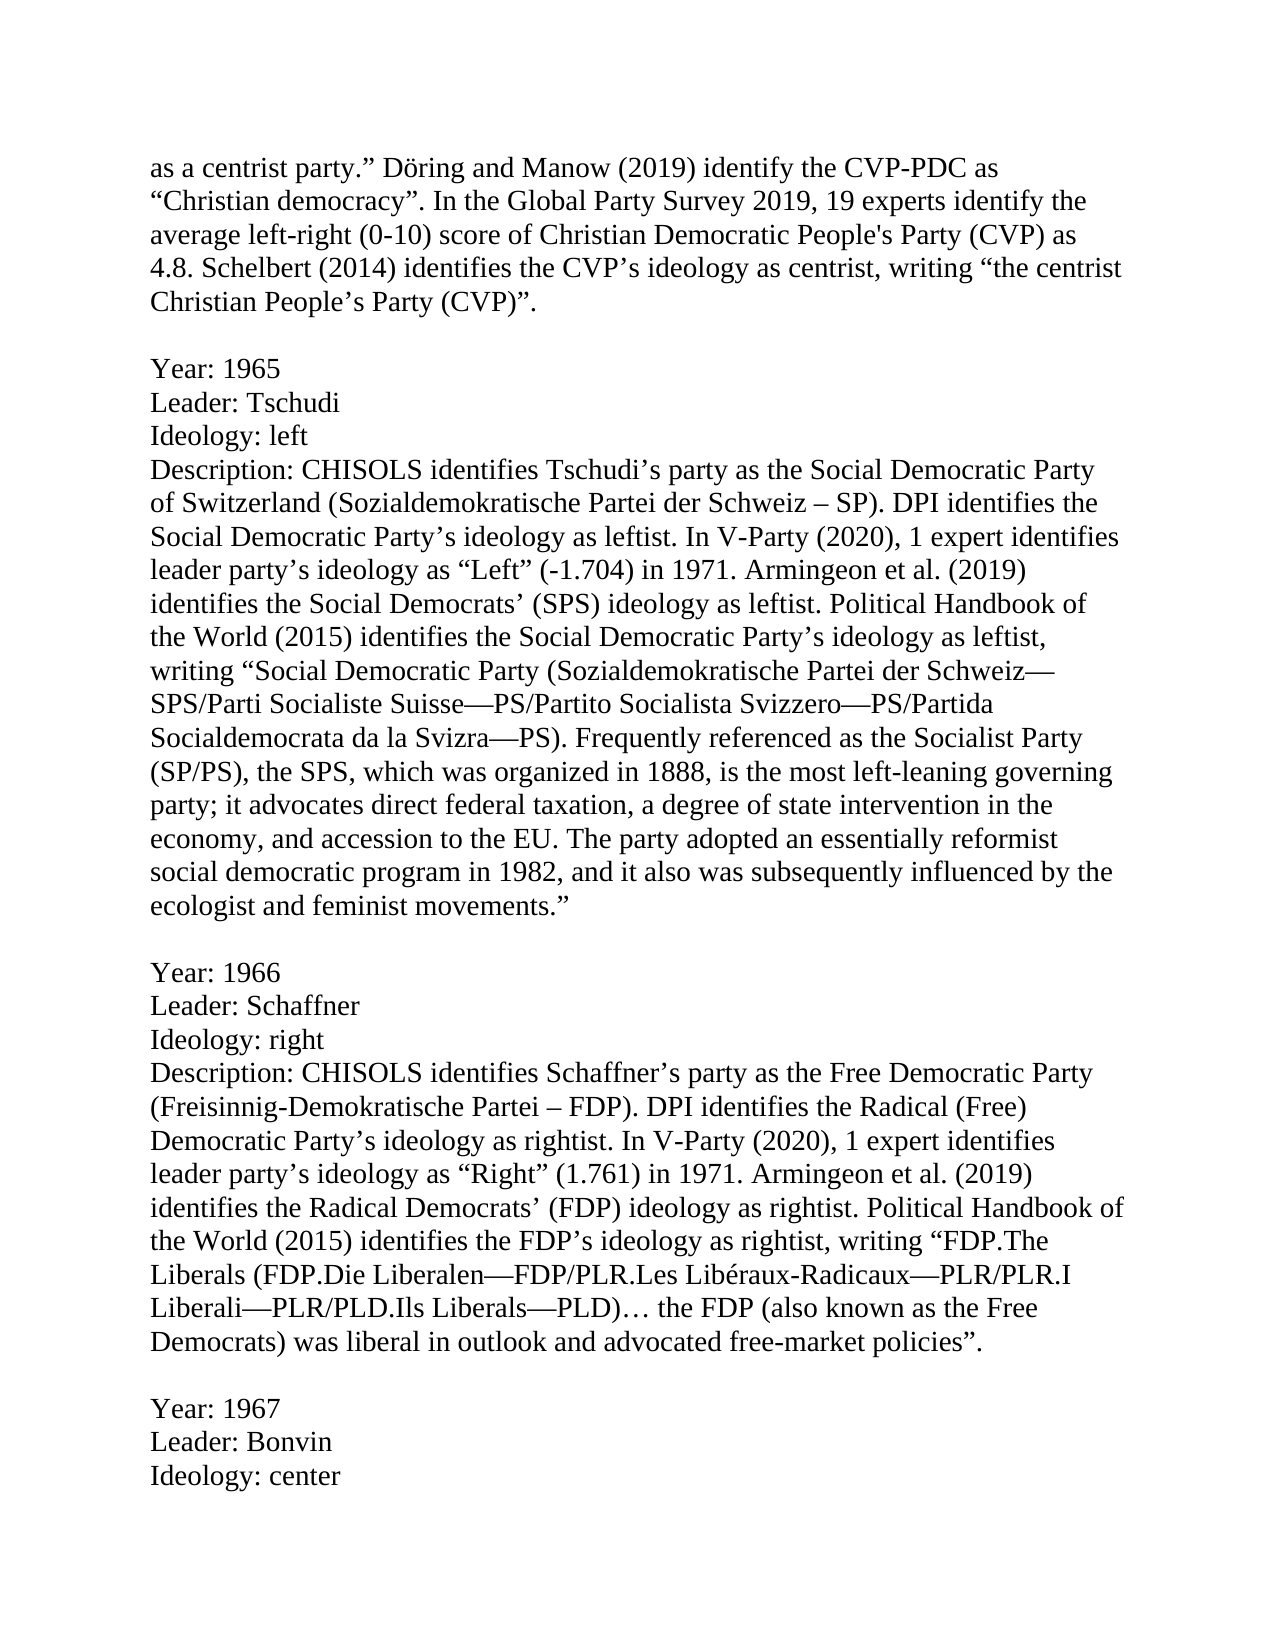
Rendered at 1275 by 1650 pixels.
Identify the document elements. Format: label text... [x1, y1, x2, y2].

text Leader: Schaffner [150, 988, 1125, 1022]
text Ideology: right [150, 1022, 1125, 1056]
text Year: 1966 [150, 955, 1125, 988]
text Year: 1965 [150, 351, 1125, 385]
text Leader: Tschudi [150, 385, 1125, 418]
text Ideology: center [150, 1458, 1125, 1492]
text Ideology: left [150, 418, 1125, 452]
text Description: CHISOLS identifies Schaffner’s party as the Free Democratic Party (Freisinnig-Demokratische Partei – FDP). DPI identifies the Radical (Free) Democratic Party’s ideology as rightist. In V-Party (2020), 1 expert identifies leader party’s ideology as “Right” (1.761) in 1971. Armingeon et al. (2019) identifies the Radical Democrats’ (FDP) ideology as rightist. Political Handbook of the World (2015) identifies the FDP’s ideology as rightist, writing “FDP.The Liberals (FDP.Die Liberalen—FDP/PLR.Les Libéraux-Radicaux—PLR/PLR.I Liberali—PLR/PLD.Ils Liberals—PLD)… the FDP (also known as the Free Democrats) was liberal in outlook and advocated free-market policies”. [150, 1056, 1125, 1357]
text Year: 1967 [150, 1391, 1125, 1424]
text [150, 150, 1125, 318]
text Leader: Bonvin [150, 1424, 1125, 1458]
text Description: CHISOLS identifies Tschudi’s party as the Social Democratic Party of Switzerland (Sozialdemokratische Partei der Schweiz – SP). DPI identifies the Social Democratic Party’s ideology as leftist. In V-Party (2020), 1 expert identifies leader party’s ideology as “Left” (-1.704) in 1971. Armingeon et al. (2019) identifies the Social Democrats’ (SPS) ideology as leftist. Political Handbook of the World (2015) identifies the Social Democratic Party’s ideology as leftist, writing “Social Democratic Party (Sozialdemokratische Partei der Schweiz—SPS/Parti Socialiste Suisse—PS/Partito Socialista Svizzero—PS/Partida Socialdemocrata da la Svizra—PS). Frequently referenced as the Socialist Party (SP/PS), the SPS, which was organized in 1888, is the most left-leaning governing party; it advocates direct federal taxation, a degree of state intervention in the economy, and accession to the EU. The party adopted an essentially reformist social democratic program in 1982, and it also was subsequently influenced by the ecologist and feminist movements.” [150, 452, 1125, 921]
